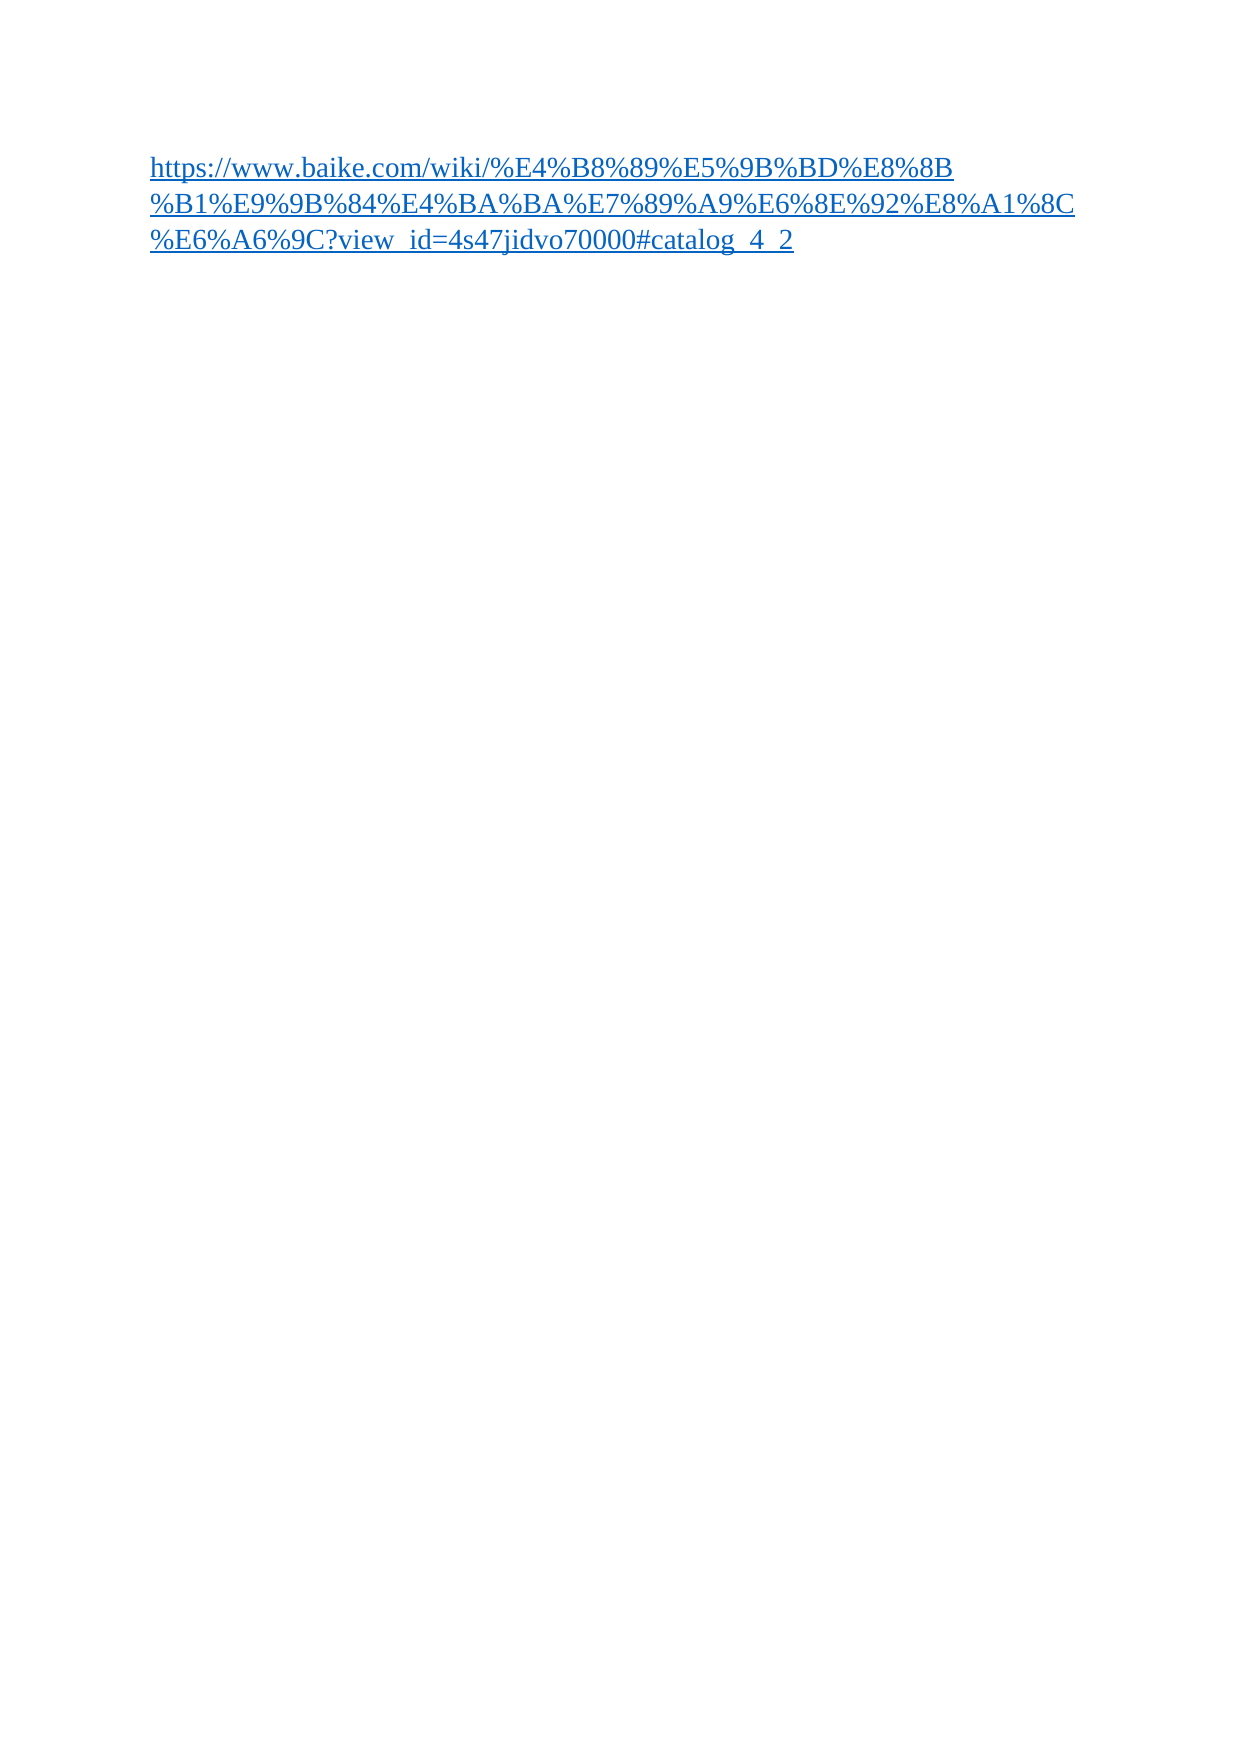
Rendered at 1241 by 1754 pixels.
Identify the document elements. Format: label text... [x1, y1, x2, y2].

text https://www.baike.com/wiki/%E4%B8%89%E5%9B%BD%E8%8B%B1%E9%9B%84%E4%BA%BA%E7%89%A9%E6%8E%92%E8%A1%8C%E6%A6%9C?view_id=4s47jidvo70000#catalog_4_2 [150, 150, 1090, 256]
